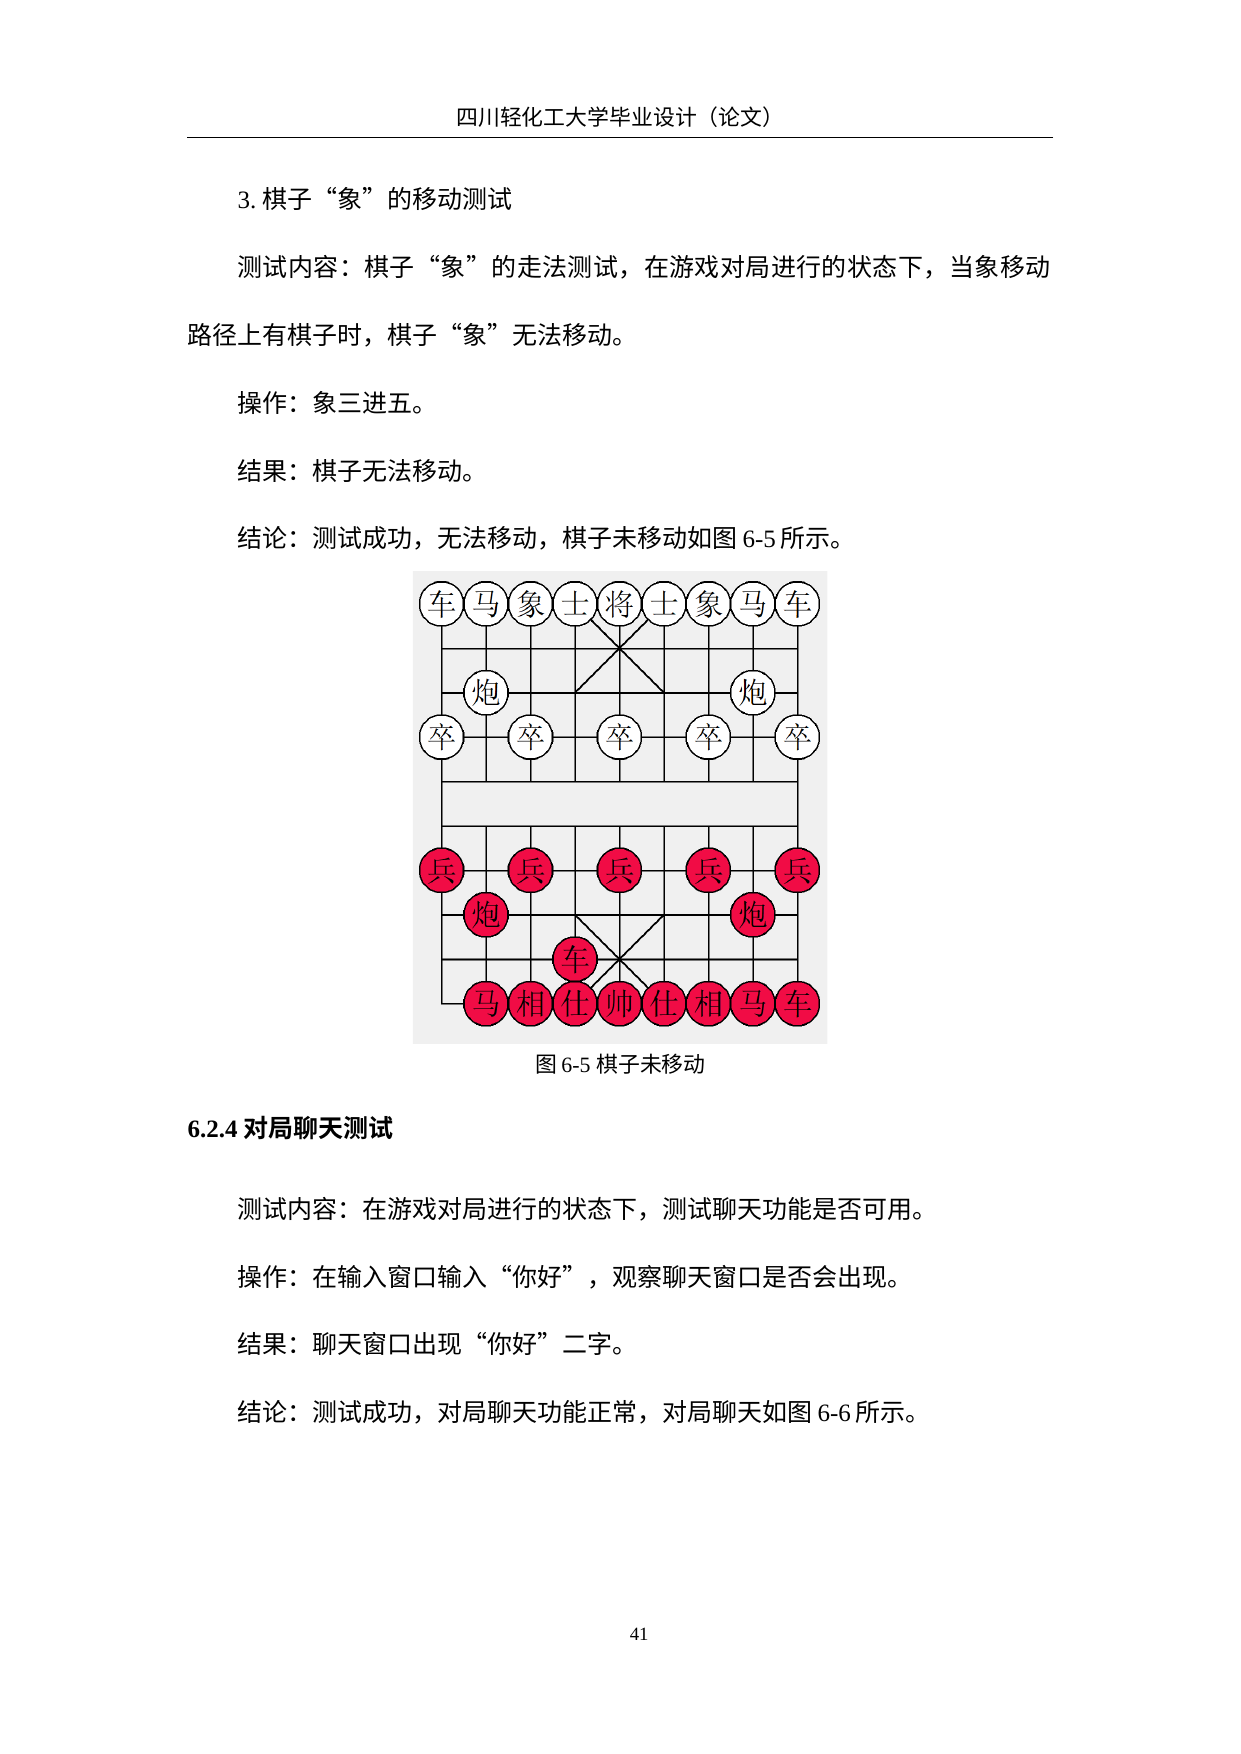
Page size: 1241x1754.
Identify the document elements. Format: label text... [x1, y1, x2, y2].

text 6.2.4 对局聊天测试 [187, 1093, 1053, 1161]
text 图6-5 棋子未移动 [187, 1046, 1053, 1080]
text 操作：象三进五。 [187, 367, 1053, 435]
text 3. 棋子“象”的移动测试 [187, 163, 1053, 231]
text 测试内容：在游戏对局进行的状态下，测试聊天功能是否可用。 [187, 1173, 1053, 1241]
text 测试内容：棋子“象”的走法测试，在游戏对局进行的状态下，当象移动路径上有棋子时，棋子“象”无法移动。 [187, 231, 1053, 367]
text 操作：在输入窗口输入“你好”，观察聊天窗口是否会出现。 [187, 1241, 1053, 1309]
text 结果：棋子无法移动。 [187, 435, 1053, 503]
picture [412, 571, 828, 1044]
text 结论：测试成功，对局聊天功能正常，对局聊天如图6-6所示。 [187, 1377, 1053, 1445]
text 结论：测试成功，无法移动，棋子未移动如图6-5所示。 [187, 503, 1053, 571]
text 结果：聊天窗口出现“你好”二字。 [187, 1309, 1053, 1377]
